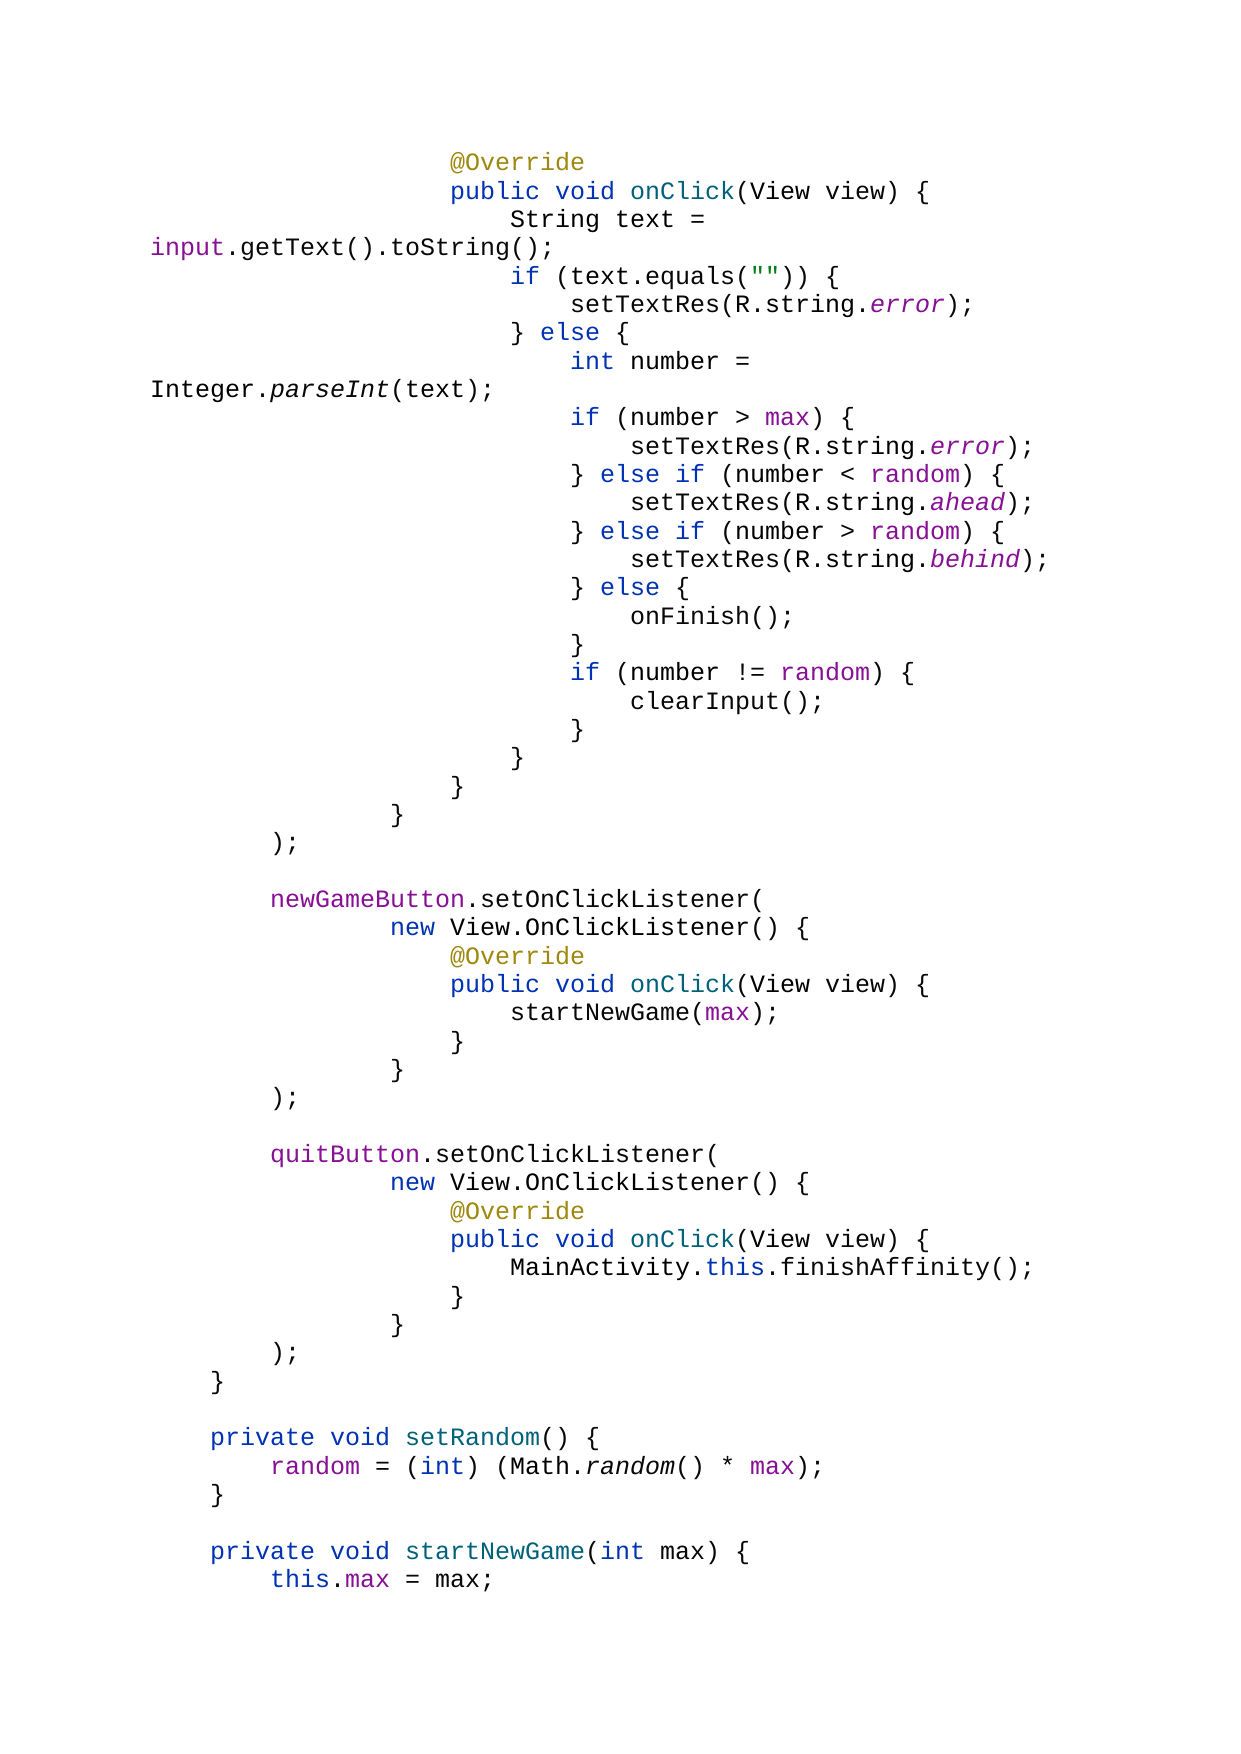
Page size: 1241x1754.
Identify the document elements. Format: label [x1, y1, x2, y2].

text [150, 150, 1090, 1595]
